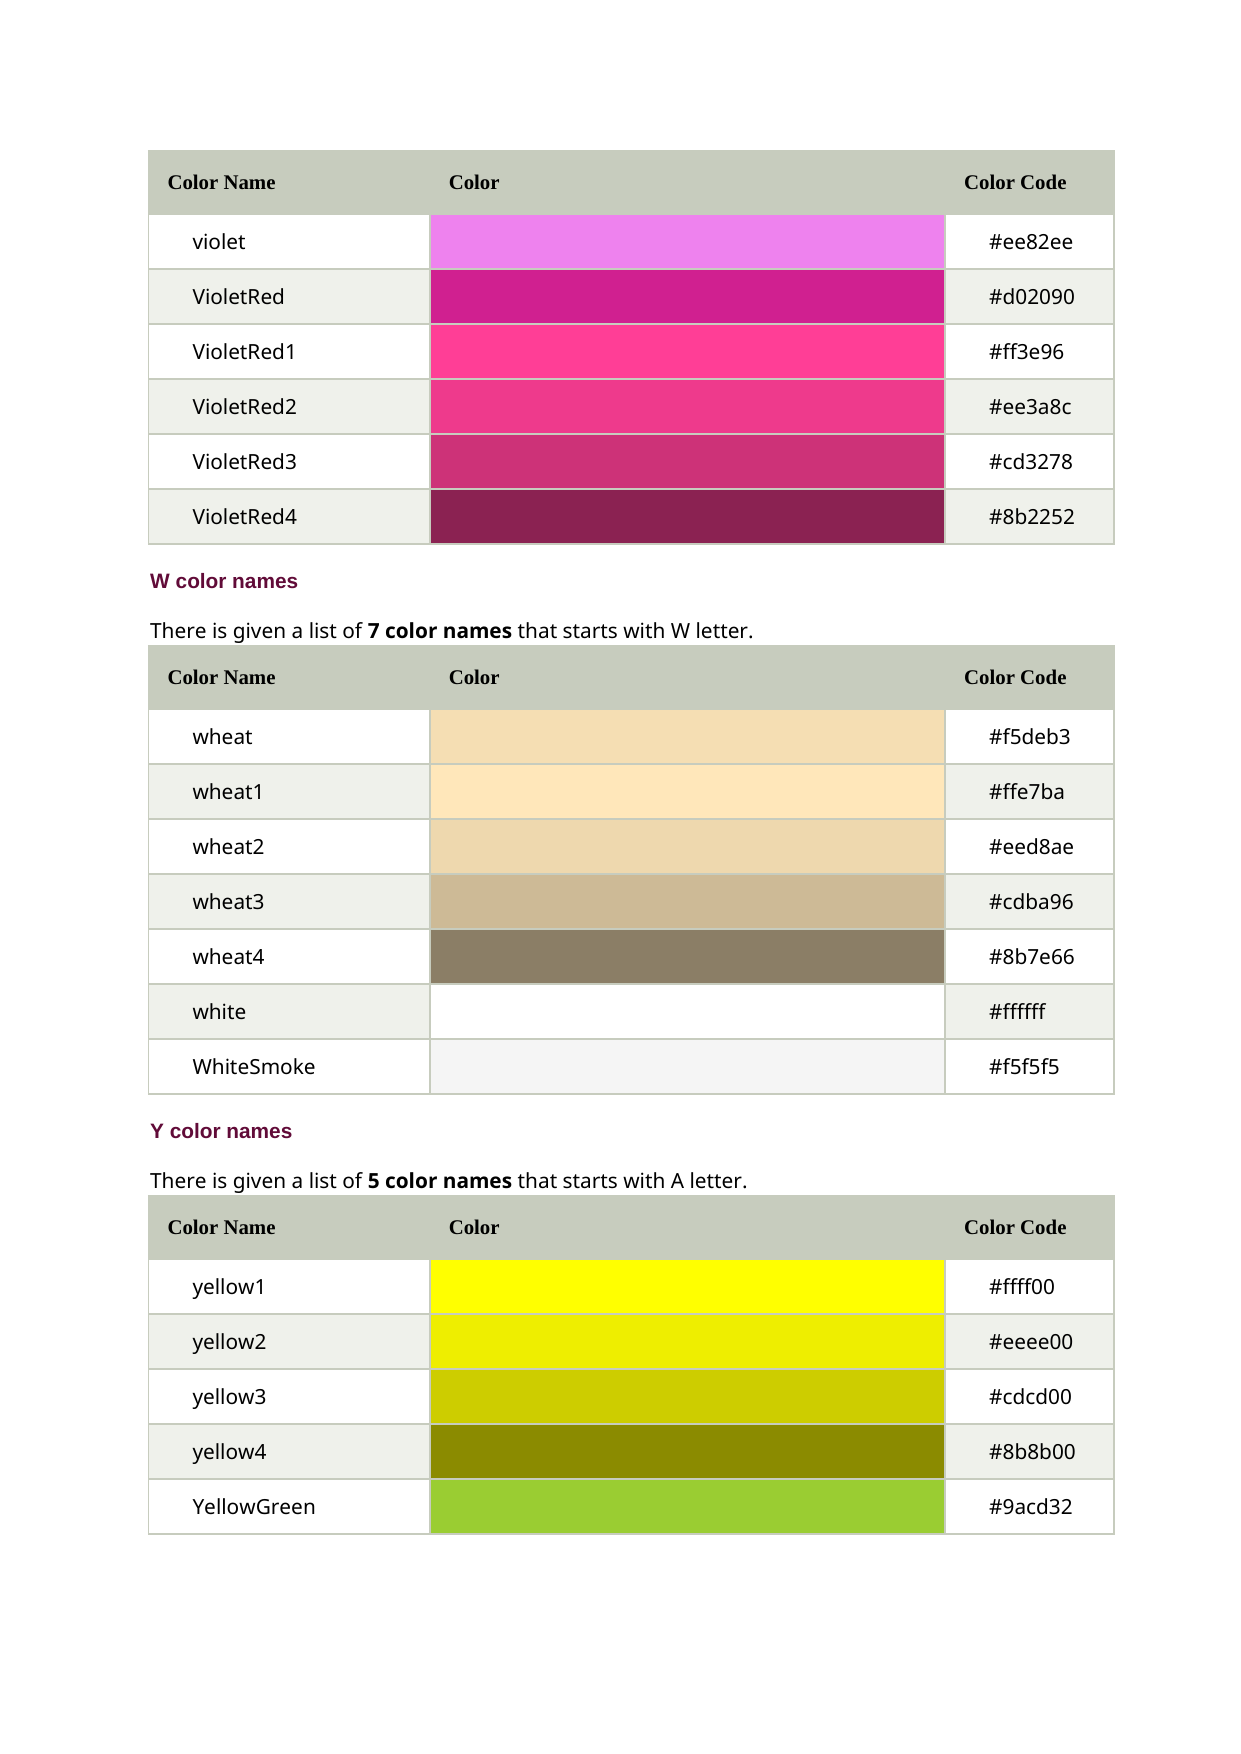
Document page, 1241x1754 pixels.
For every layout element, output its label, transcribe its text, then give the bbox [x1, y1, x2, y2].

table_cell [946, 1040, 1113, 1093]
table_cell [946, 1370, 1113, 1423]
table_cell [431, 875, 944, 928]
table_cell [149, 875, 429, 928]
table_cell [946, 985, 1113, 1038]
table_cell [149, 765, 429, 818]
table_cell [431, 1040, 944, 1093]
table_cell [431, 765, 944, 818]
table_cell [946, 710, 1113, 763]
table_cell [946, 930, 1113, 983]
text There is given a list of 7 color names that starts with W letter. [150, 617, 1090, 645]
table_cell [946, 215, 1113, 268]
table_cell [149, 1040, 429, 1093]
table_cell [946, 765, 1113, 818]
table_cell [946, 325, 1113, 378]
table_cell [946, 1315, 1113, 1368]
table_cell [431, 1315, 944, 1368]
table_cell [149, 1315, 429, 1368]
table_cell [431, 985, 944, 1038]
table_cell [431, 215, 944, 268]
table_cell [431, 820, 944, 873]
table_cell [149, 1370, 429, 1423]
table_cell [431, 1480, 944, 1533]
text W color names [150, 569, 1090, 593]
text Y color names [150, 1119, 1090, 1143]
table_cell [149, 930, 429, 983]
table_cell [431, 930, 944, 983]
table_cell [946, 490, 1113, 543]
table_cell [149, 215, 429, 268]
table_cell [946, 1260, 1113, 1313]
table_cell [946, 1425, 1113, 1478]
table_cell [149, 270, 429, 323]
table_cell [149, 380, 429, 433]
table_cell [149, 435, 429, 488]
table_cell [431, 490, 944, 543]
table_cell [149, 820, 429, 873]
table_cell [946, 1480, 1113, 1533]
text There is given a list of 5 color names that starts with A letter. [150, 1167, 1090, 1195]
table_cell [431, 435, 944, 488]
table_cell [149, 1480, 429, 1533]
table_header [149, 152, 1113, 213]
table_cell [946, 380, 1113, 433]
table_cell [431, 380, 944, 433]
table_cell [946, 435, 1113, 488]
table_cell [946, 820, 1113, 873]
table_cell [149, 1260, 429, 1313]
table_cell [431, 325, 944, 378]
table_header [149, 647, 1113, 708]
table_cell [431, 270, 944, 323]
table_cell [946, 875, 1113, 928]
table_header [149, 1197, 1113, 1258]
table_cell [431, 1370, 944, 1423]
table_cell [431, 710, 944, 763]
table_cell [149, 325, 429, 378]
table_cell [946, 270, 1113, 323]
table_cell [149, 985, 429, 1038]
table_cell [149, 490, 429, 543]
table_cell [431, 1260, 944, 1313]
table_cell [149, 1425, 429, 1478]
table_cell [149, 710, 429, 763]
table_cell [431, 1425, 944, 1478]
